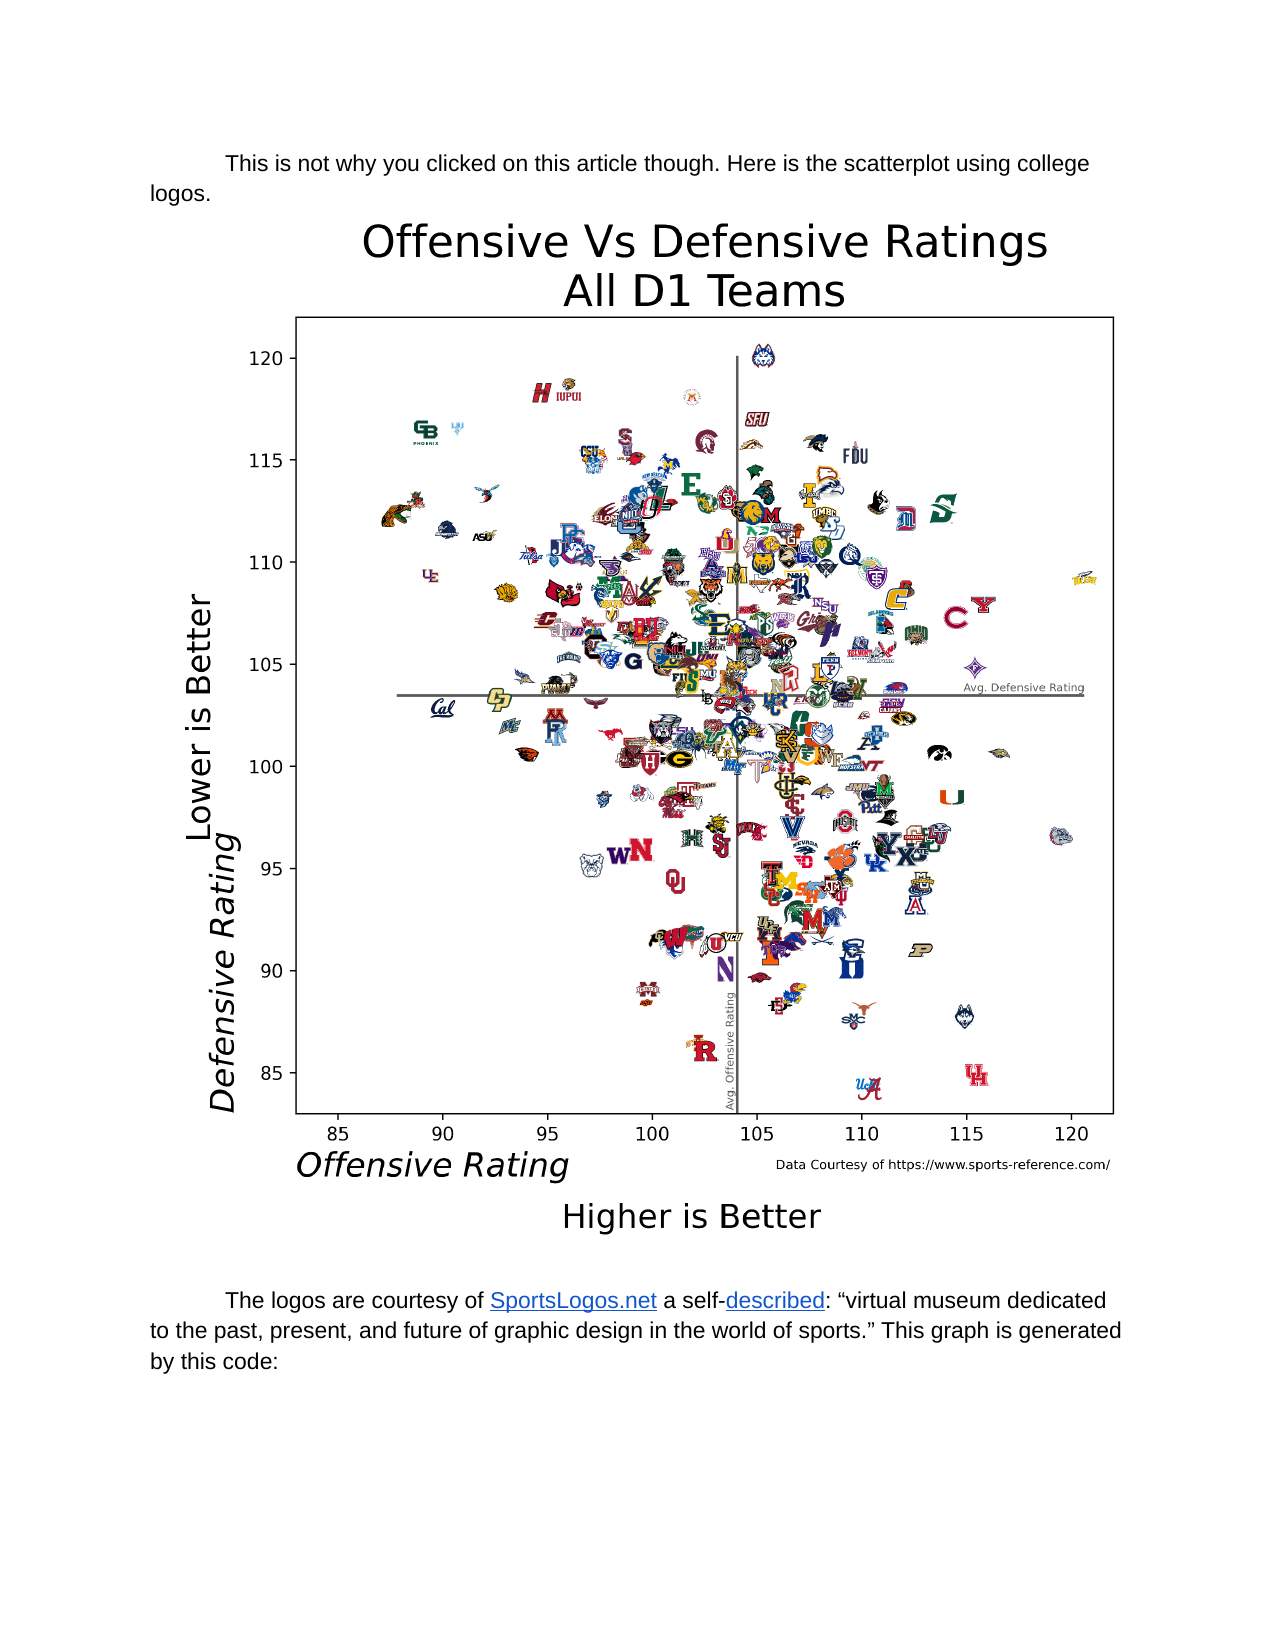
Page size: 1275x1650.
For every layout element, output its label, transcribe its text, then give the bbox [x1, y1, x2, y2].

text The logos are courtesy of SportsLogos.net a self-described: “virtual museum dedicated to the past, present, and future of graphic design in the world of sports.” This graph is generated by this code: [150, 1287, 1125, 1374]
text This is not why you clicked on this article though. Here is the scatterplot using college logos. [150, 150, 1125, 210]
picture [150, 210, 1125, 1259]
